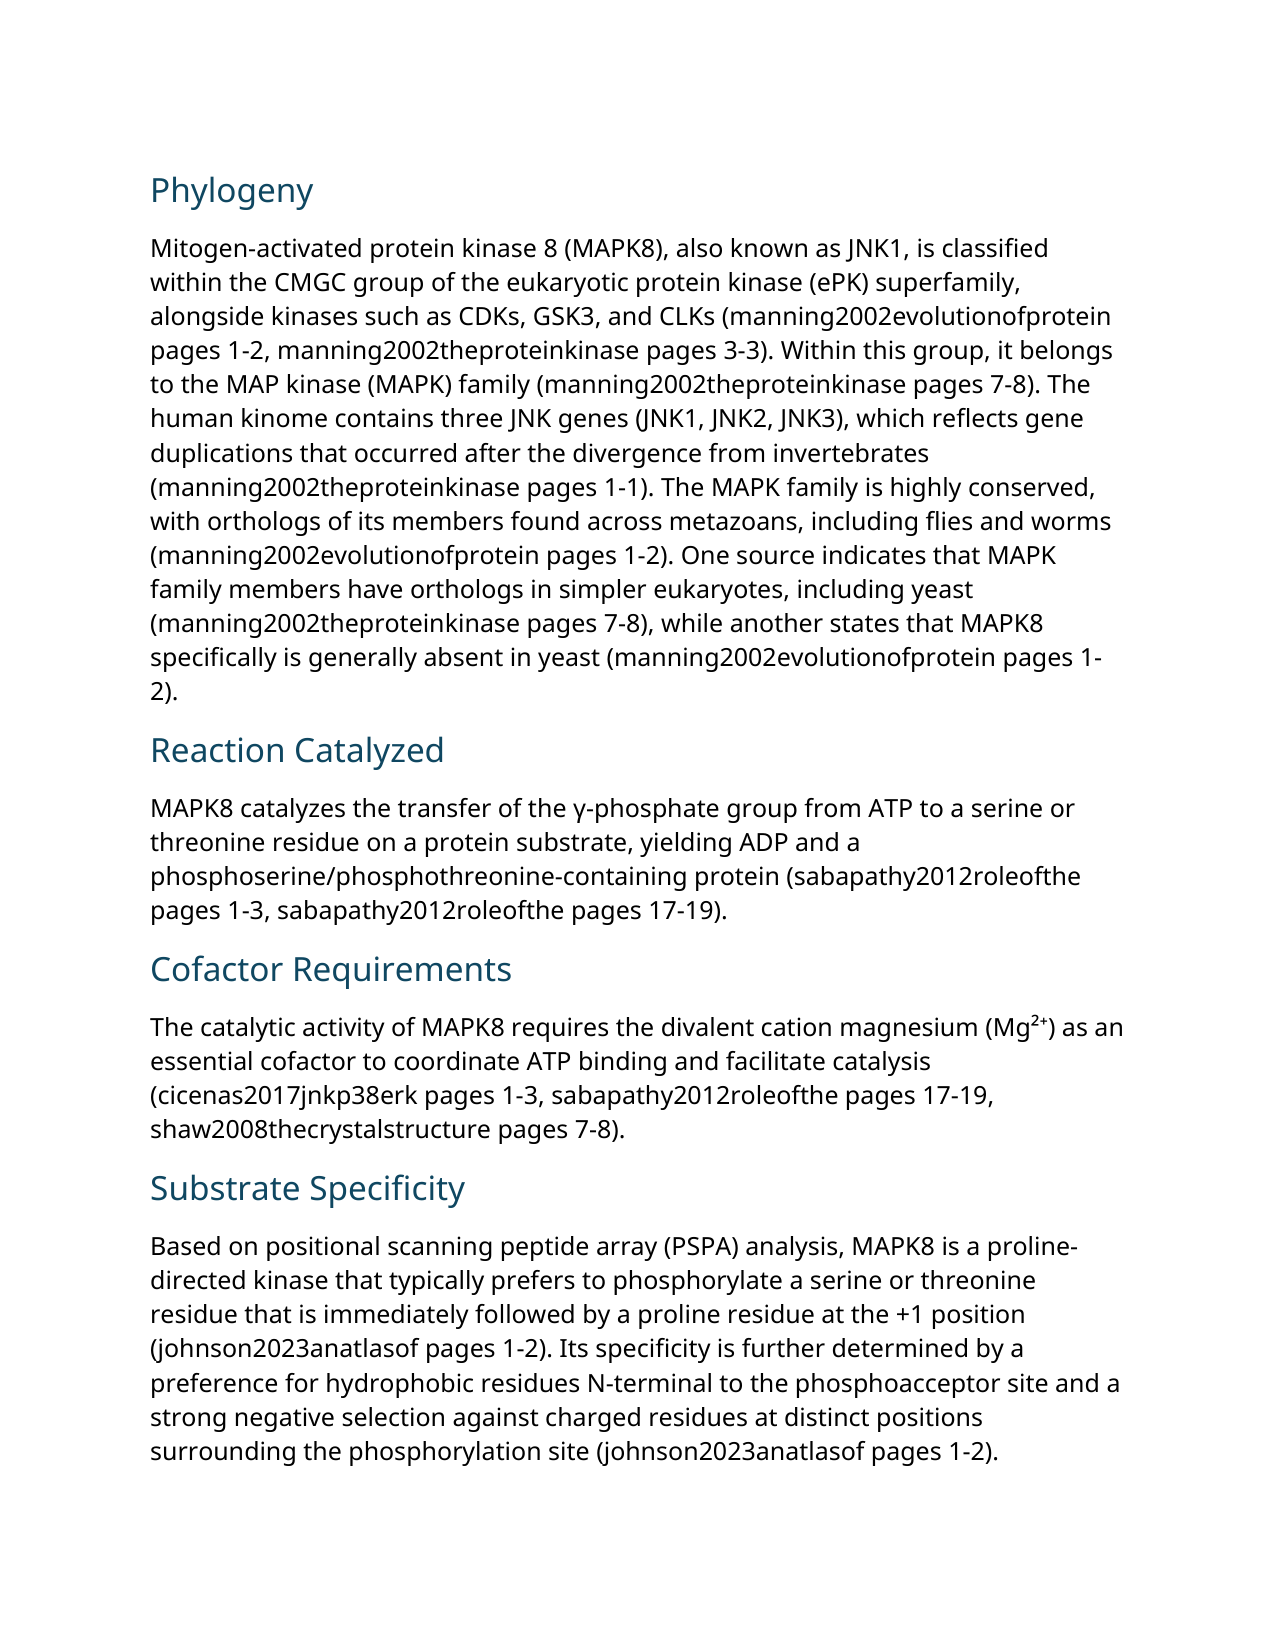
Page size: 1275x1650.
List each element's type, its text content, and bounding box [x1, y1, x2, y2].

text Mitogen-activated protein kinase 8 (MAPK8), also known as JNK1, is classified within the CMGC group of the eukaryotic protein kinase (ePK) superfamily, alongside kinases such as CDKs, GSK3, and CLKs (manning2002evolutionofprotein pages 1-2, manning2002theproteinkinase pages 3-3). Within this group, it belongs to the MAP kinase (MAPK) family (manning2002theproteinkinase pages 7-8). The human kinome contains three JNK genes (JNK1, JNK2, JNK3), which reflects gene duplications that occurred after the divergence from invertebrates (manning2002theproteinkinase pages 1-1). The MAPK family is highly conserved, with orthologs of its members found across metazoans, including flies and worms (manning2002evolutionofprotein pages 1-2). One source indicates that MAPK family members have orthologs in simpler eukaryotes, including yeast (manning2002theproteinkinase pages 7-8), while another states that MAPK8 specifically is generally absent in yeast (manning2002evolutionofprotein pages 1-2). [150, 231, 1125, 708]
text MAPK8 catalyzes the transfer of the γ-phosphate group from ATP to a serine or threonine residue on a protein substrate, yielding ADP and a phosphoserine/phosphothreonine-containing protein (sabapathy2012roleofthe pages 1-3, sabapathy2012roleofthe pages 17-19). [150, 791, 1125, 927]
subtitle Phylogeny [150, 167, 1125, 212]
text The catalytic activity of MAPK8 requires the divalent cation magnesium (Mg²⁺) as an essential cofactor to coordinate ATP binding and facilitate catalysis (cicenas2017jnkp38erk pages 1-3, sabapathy2012roleofthe pages 17-19, shaw2008thecrystalstructure pages 7-8). [150, 1010, 1125, 1146]
subtitle Substrate Specificity [150, 1165, 1125, 1210]
subtitle Reaction Catalyzed [150, 726, 1125, 772]
text Based on positional scanning peptide array (PSPA) analysis, MAPK8 is a proline-directed kinase that typically prefers to phosphorylate a serine or threonine residue that is immediately followed by a proline residue at the +1 position (johnson2023anatlasof pages 1-2). Its specificity is further determined by a preference for hydrophobic residues N-terminal to the phosphoacceptor site and a strong negative selection against charged residues at distinct positions surrounding the phosphorylation site (johnson2023anatlasof pages 1-2). [150, 1229, 1125, 1467]
subtitle Cofactor Requirements [150, 946, 1125, 991]
